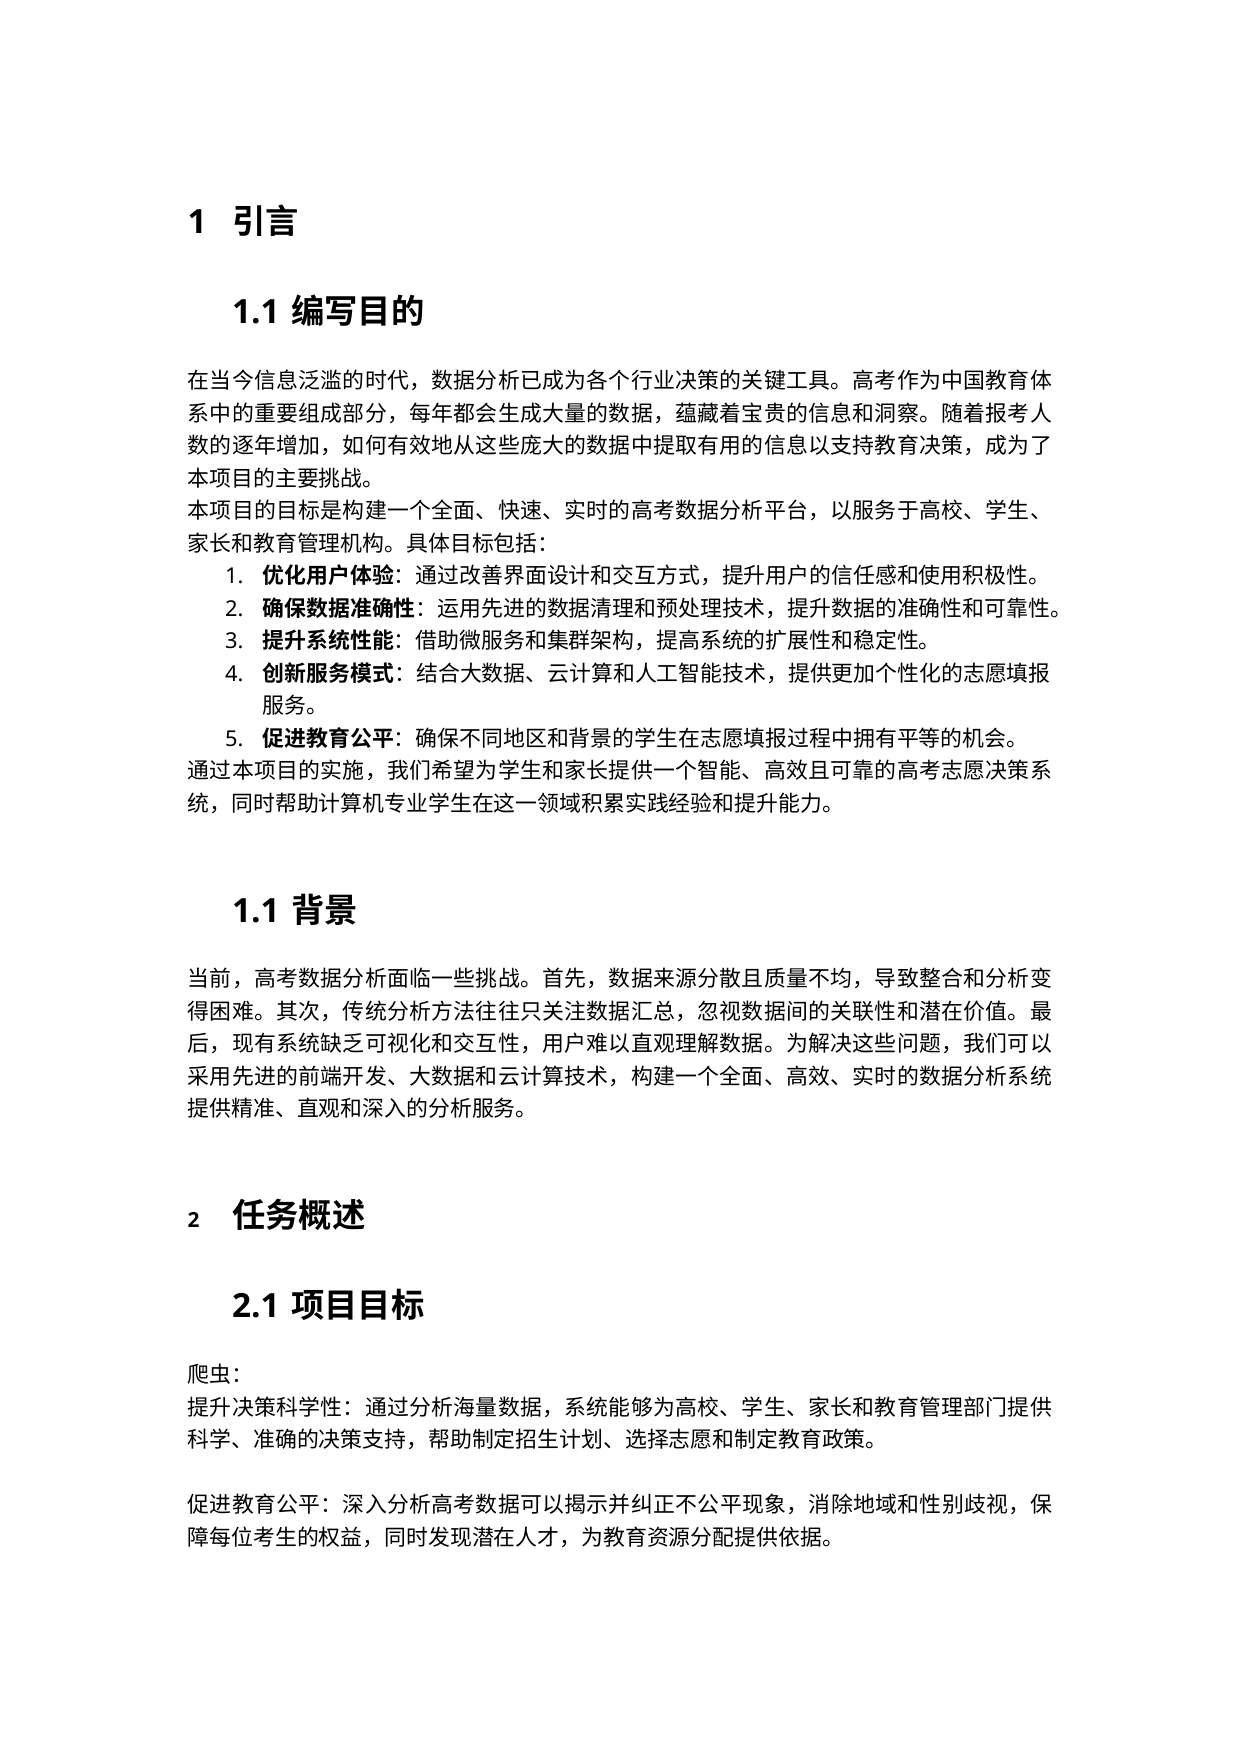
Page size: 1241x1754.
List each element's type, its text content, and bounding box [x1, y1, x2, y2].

text 当前，高考数据分析面临一些挑战。首先，数据来源分散且质量不均，导致整合和分析变得困难。其次，传统分析方法往往只关注数据汇总，忽视数据间的关联性和潜在价值。最后，现有系统缺乏可视化和交互性，用户难以直观理解数据。为解决这些问题，我们可以采用先进的前端开发、大数据和云计算技术，构建一个全面、高效、实时的数据分析系统，提供精准、直观和深入的分析服务。 [187, 961, 1053, 1123]
subtitle 编写目的 [232, 277, 1053, 342]
list 创新服务模式：结合大数据、云计算和人工智能技术，提供更加个性化的志愿填报服务。 [225, 655, 1053, 720]
text 提升决策科学性：通过分析海量数据，系统能够为高校、学生、家长和教育管理部门提供科学、准确的决策支持，帮助制定招生计划、选择志愿和制定教育政策。 [187, 1389, 1053, 1454]
text 爬虫： [187, 1357, 1053, 1389]
list 促进教育公平：确保不同地区和背景的学生在志愿填报过程中拥有平等的机会。 [225, 720, 1053, 753]
title 任务概述 [187, 1181, 1053, 1246]
text 在当今信息泛滥的时代，数据分析已成为各个行业决策的关键工具。高考作为中国教育体系中的重要组成部分，每年都会生成大量的数据，蕴藏着宝贵的信息和洞察。随着报考人数的逐年增加，如何有效地从这些庞大的数据中提取有用的信息以支持教育决策，成为了本项目的主要挑战。 [187, 363, 1053, 493]
list 确保数据准确性：运用先进的数据清理和预处理技术，提升数据的准确性和可靠性。 [225, 590, 1053, 623]
text 通过本项目的实施，我们希望为学生和家长提供一个智能、高效且可靠的高考志愿决策系统，同时帮助计算机专业学生在这一领域积累实践经验和提升能力。 [187, 753, 1053, 818]
list 优化用户体验：通过改善界面设计和交互方式，提升用户的信任感和使用积极性。 [225, 558, 1053, 590]
subtitle 项目目标 [232, 1271, 1053, 1336]
text 本项目的目标是构建一个全面、快速、实时的高考数据分析平台，以服务于高校、学生、家长和教育管理机构。具体目标包括： [187, 493, 1053, 558]
text 促进教育公平：深入分析高考数据可以揭示并纠正不公平现象，消除地域和性别歧视，保障每位考生的权益，同时发现潜在人才，为教育资源分配提供依据。 [187, 1487, 1053, 1552]
title 引言 [187, 187, 1053, 252]
list 提升系统性能：借助微服务和集群架构，提高系统的扩展性和稳定性。 [225, 623, 1053, 655]
subtitle 背景 [232, 875, 1053, 940]
